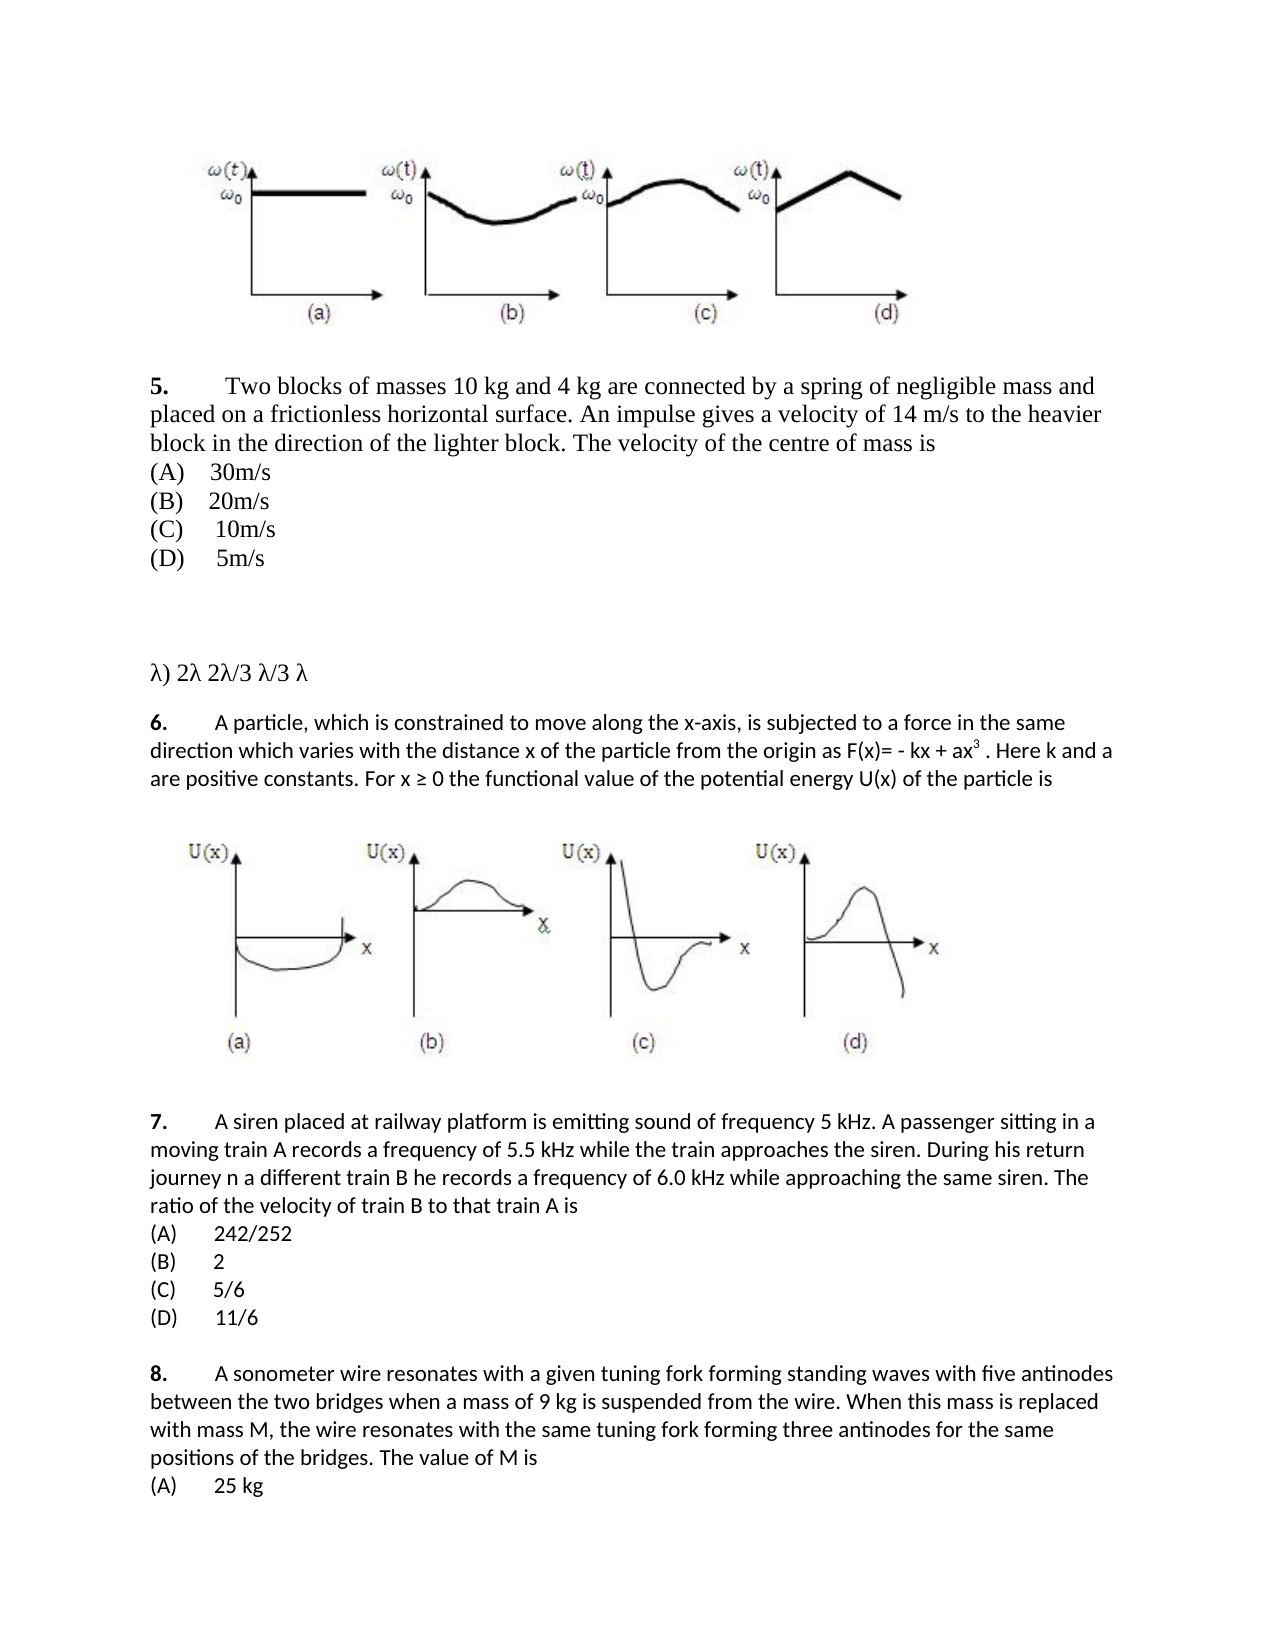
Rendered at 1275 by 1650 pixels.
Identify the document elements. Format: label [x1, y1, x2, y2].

picture [176, 820, 968, 1074]
picture [187, 150, 940, 337]
text [150, 708, 1125, 1499]
text [150, 150, 1125, 687]
